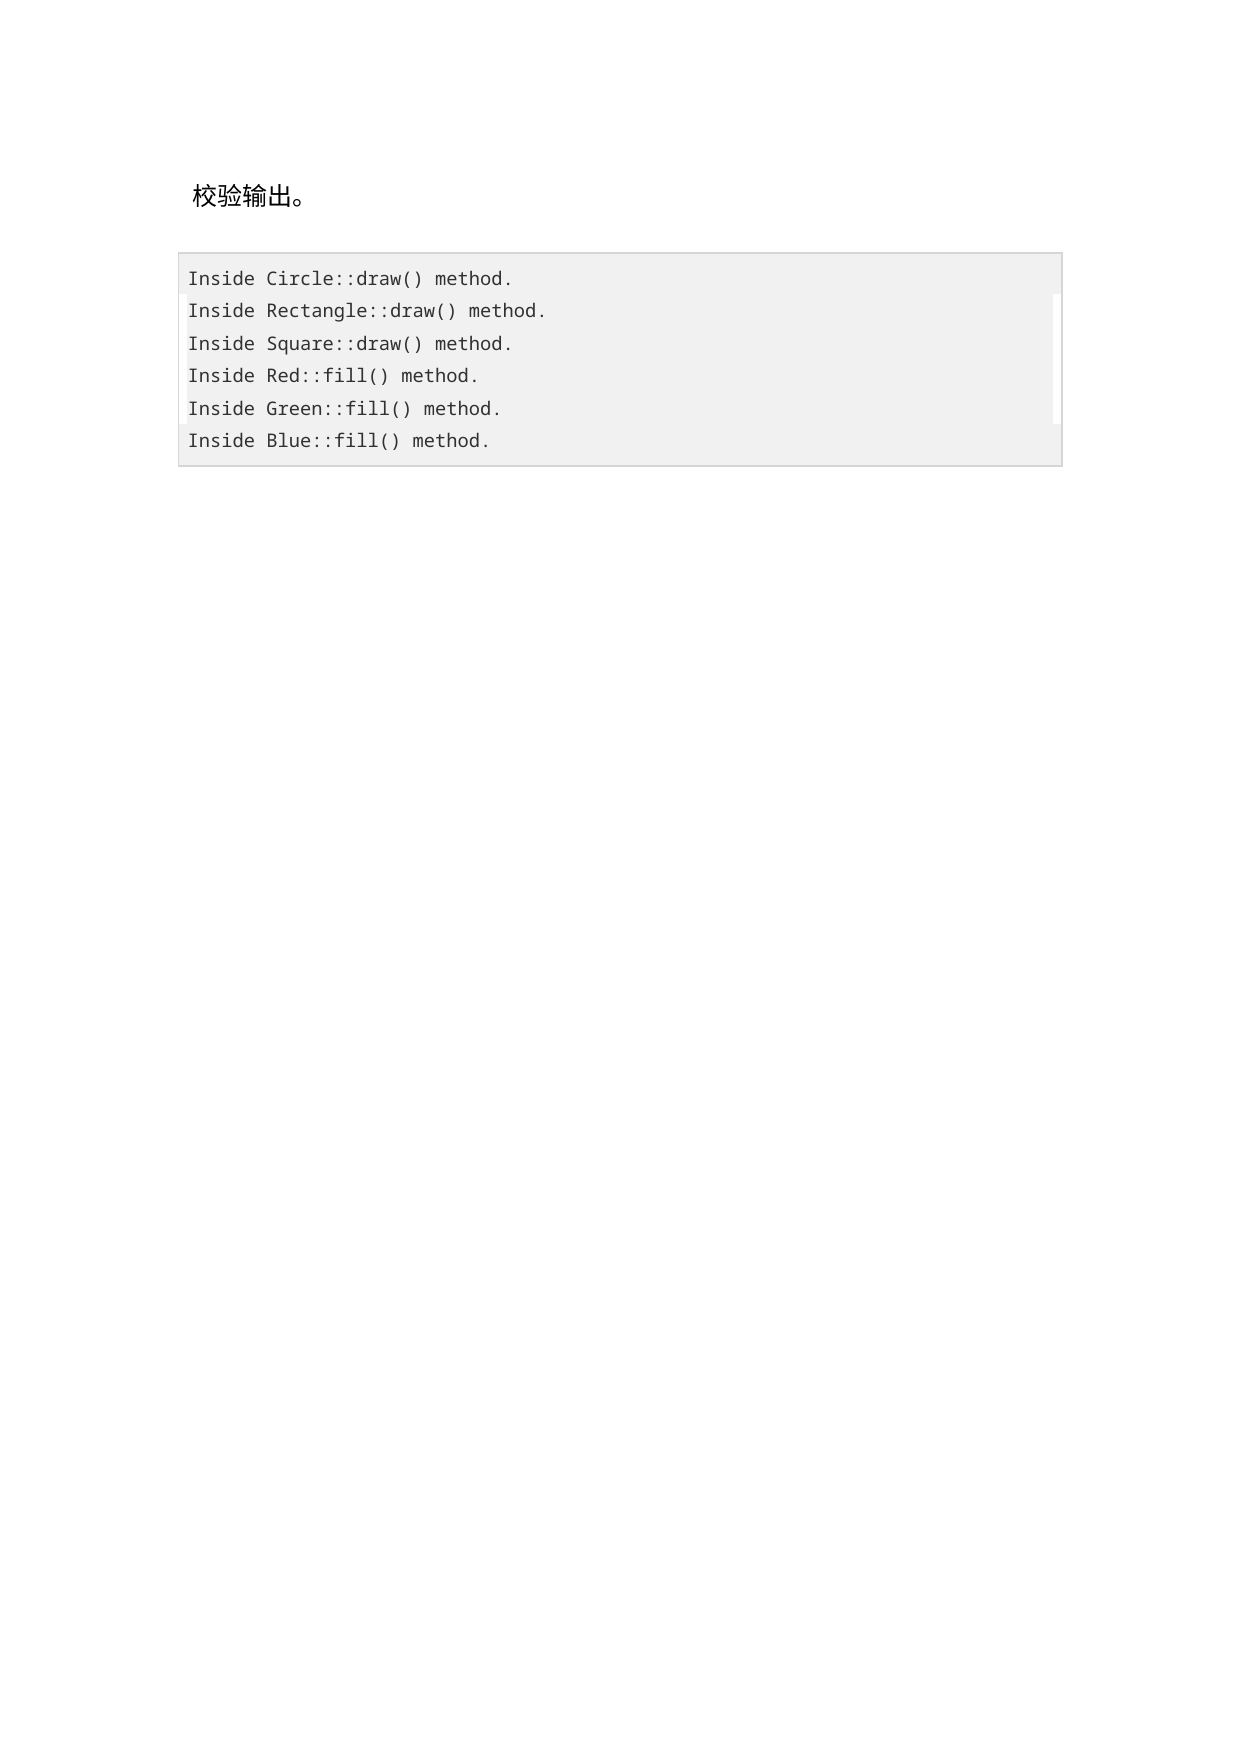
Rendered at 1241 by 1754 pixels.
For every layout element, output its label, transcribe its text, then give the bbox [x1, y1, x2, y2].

text Inside Square::draw() method. [187, 327, 1053, 359]
text Inside Rectangle::draw() method. [187, 294, 1053, 327]
text Inside Blue::fill() method. [179, 414, 1061, 465]
text Inside Green::fill() method. [187, 392, 1053, 414]
text Inside Circle::draw() method. [179, 254, 1061, 294]
text Inside Red::fill() method. [187, 359, 1053, 392]
text 校验输出。 [192, 162, 1048, 227]
